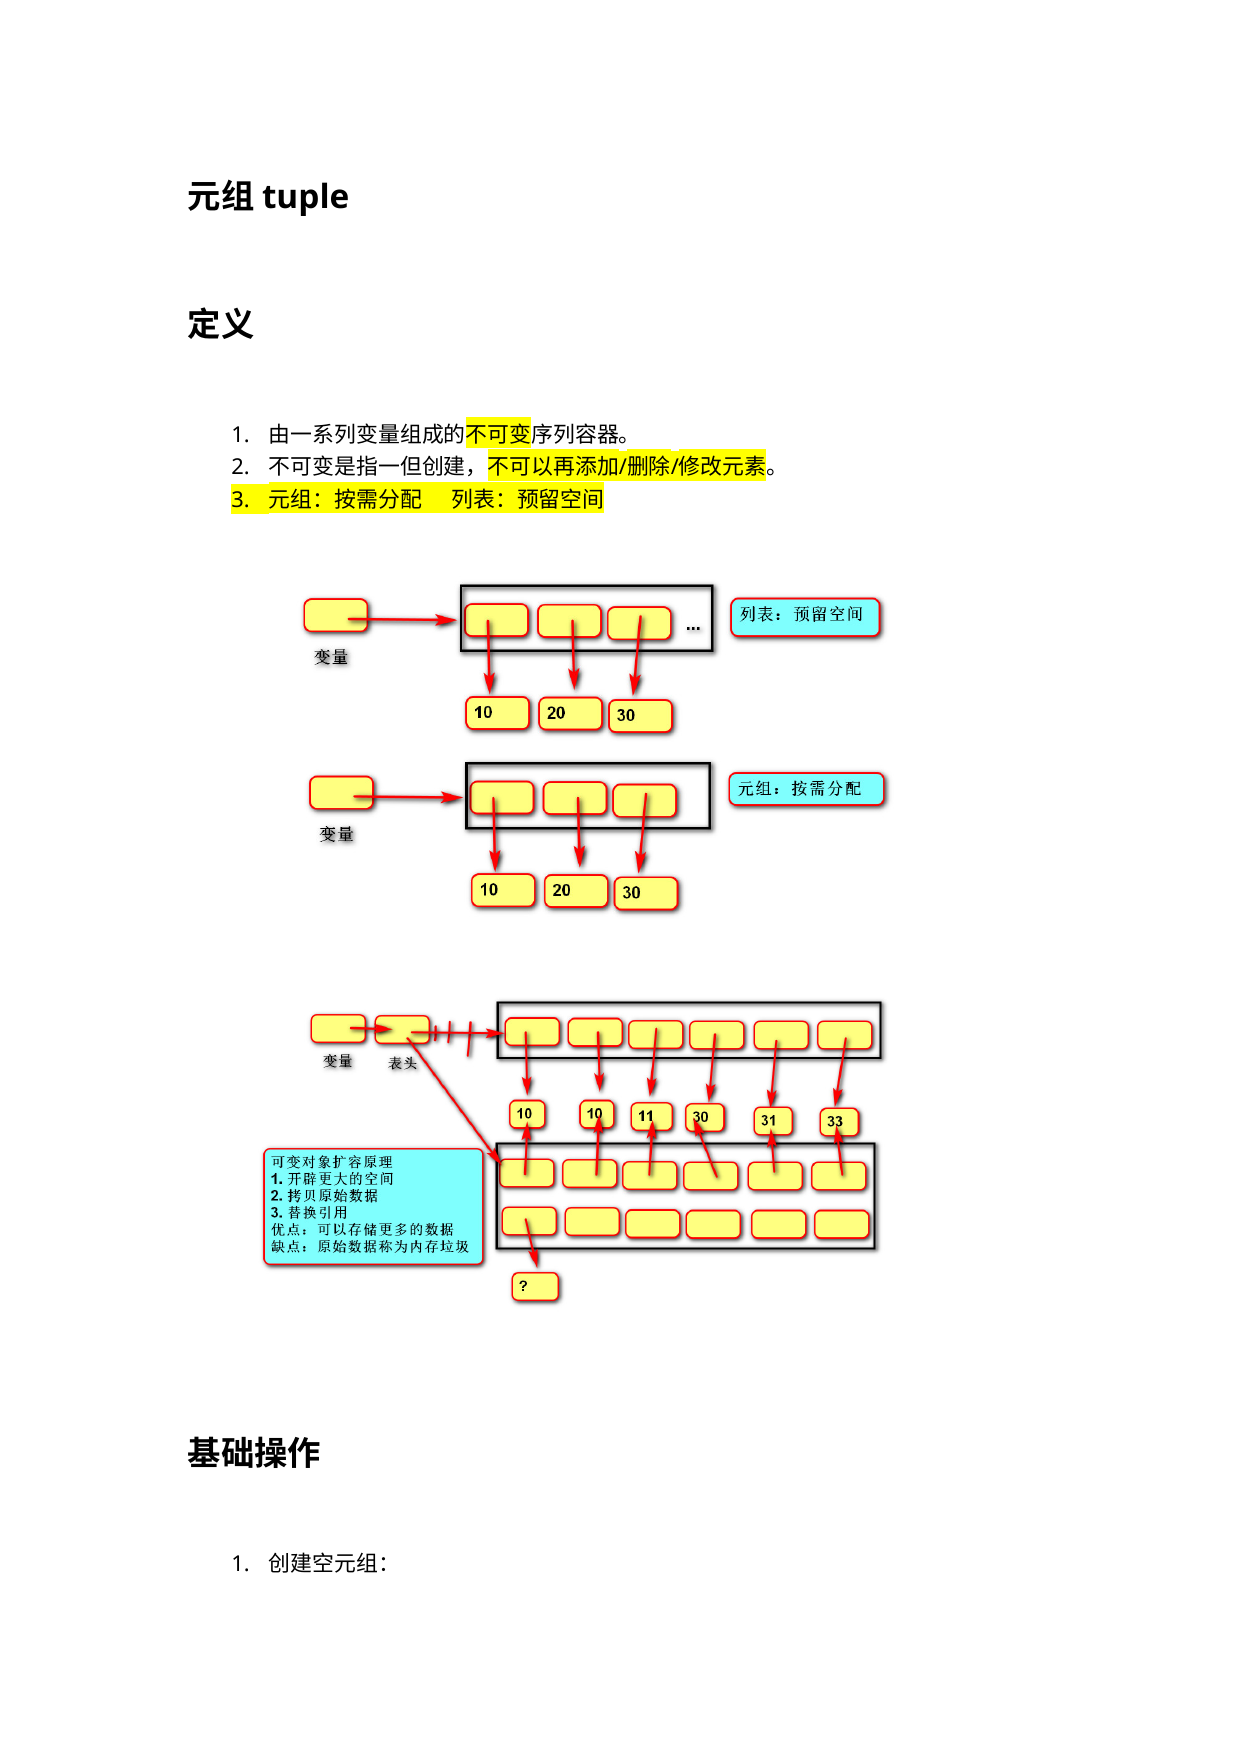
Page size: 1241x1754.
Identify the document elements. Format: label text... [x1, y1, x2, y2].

list 元组：按需分配 列表：预留空间 [269, 482, 1053, 514]
picture [271, 546, 969, 944]
list 不可变是指一但创建，不可以再添加/删除/修改元素。 [231, 449, 1053, 482]
subtitle 基础操作 [187, 1419, 1053, 1484]
subtitle 元组 tuple [187, 162, 1053, 227]
subtitle 定义 [187, 289, 1053, 354]
list 创建空元组： [231, 1546, 1053, 1578]
picture [245, 973, 913, 1329]
list 由一系列变量组成的不可变序列容器。 [231, 417, 1053, 449]
